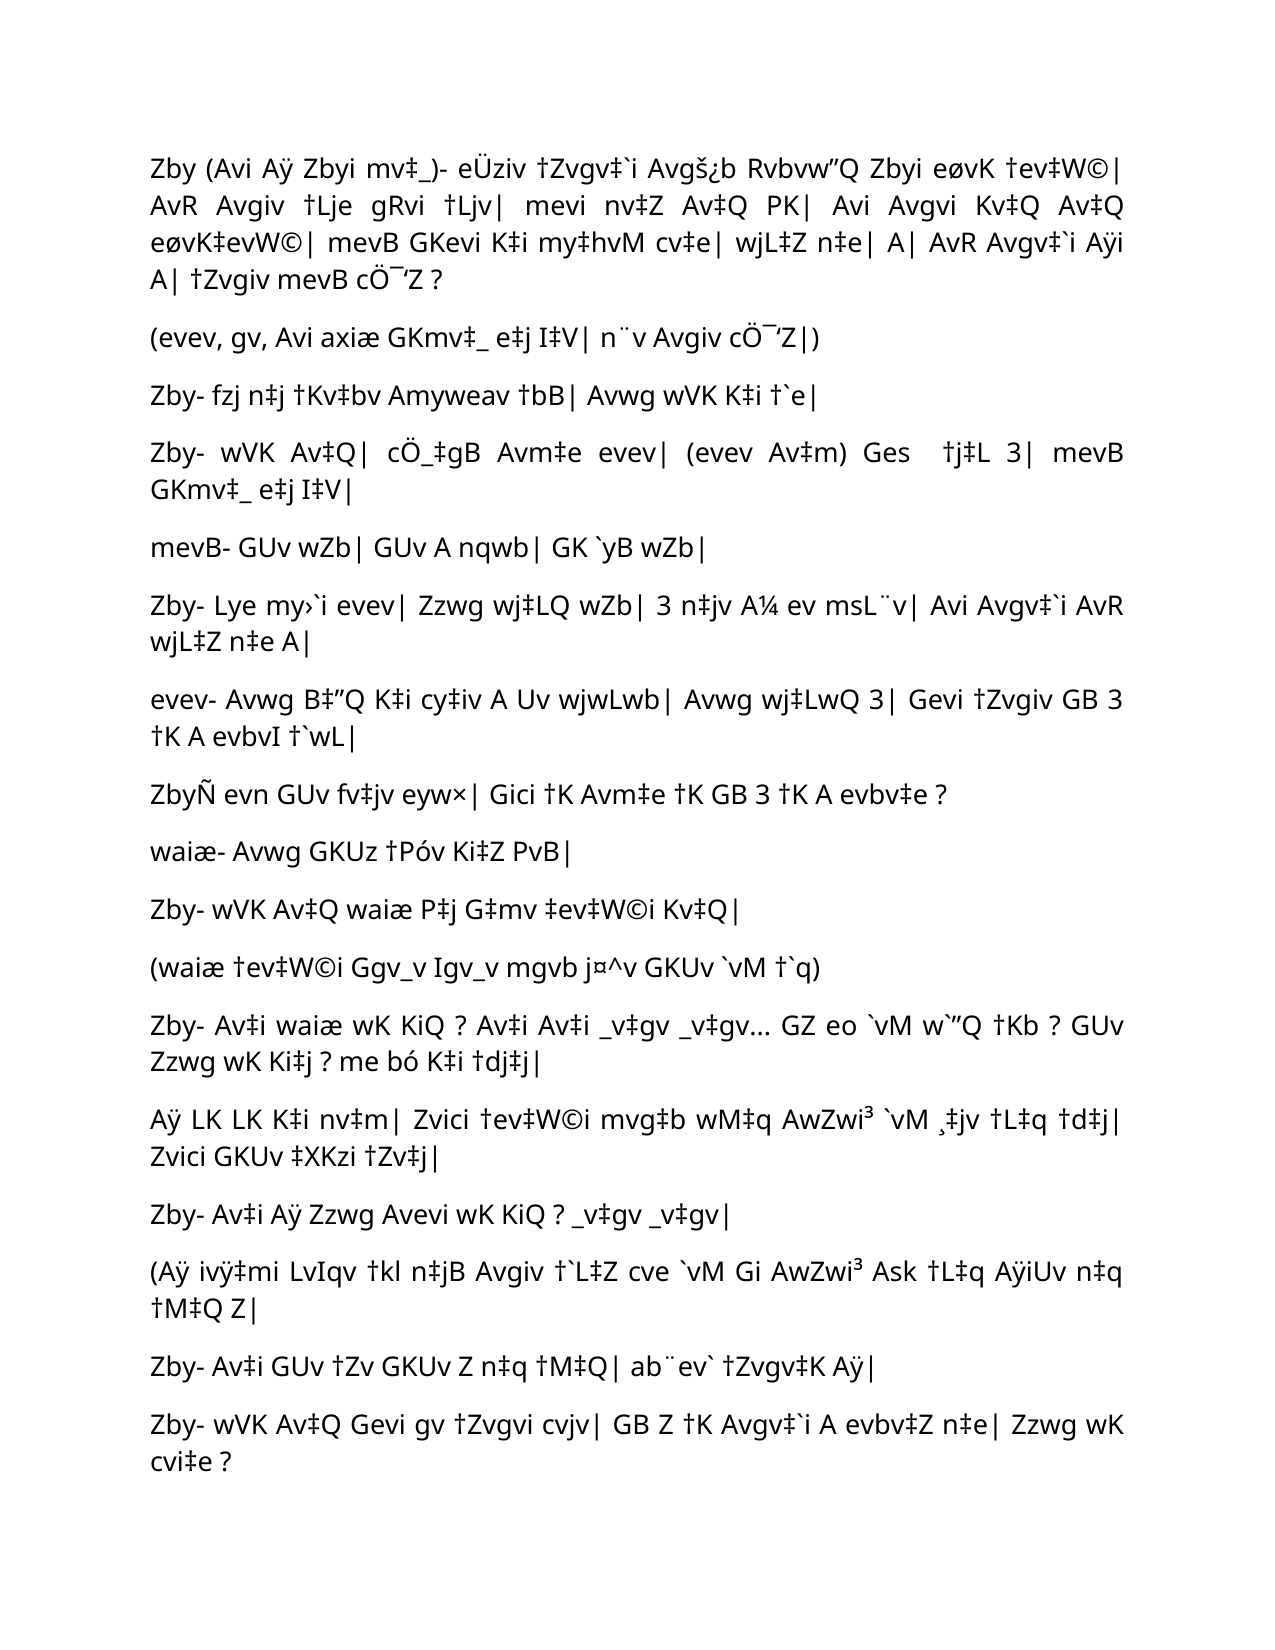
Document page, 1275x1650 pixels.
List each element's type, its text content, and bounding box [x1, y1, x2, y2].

text Zby- wVK Av‡Q waiæ P‡j G‡mv ‡ev‡W©i Kv‡Q| [150, 891, 1125, 927]
text (waiæ †ev‡W©i Ggv_v Igv_v mgvb j¤^v GKUv `vM †`q) [150, 948, 1125, 985]
text Zby- wVK Av‡Q Gevi gv †Zvgvi cvjv| GB Z †K Avgv‡`i A evbv‡Z n‡e| Zzwg wK cvi‡e ? [150, 1405, 1125, 1479]
text Aÿ LK LK K‡i nv‡m| Zvici †ev‡W©i mvg‡b wM‡q AwZwi³ `vM ¸‡jv †L‡q †d‡j| Zvici GKUv ‡XKzi †Zv‡j| [150, 1101, 1125, 1174]
text Zby (Avi Aÿ Zbyi mv‡_)- eÜziv †Zvgv‡`i Avgš¿b Rvbvw”Q Zbyi eøvK †ev‡W©| AvR Avgiv †Lje gRvi †Ljv| mevi nv‡Z Av‡Q PK| Avi Avgvi Kv‡Q Av‡Q eøvK‡evW©| mevB GKevi K‡i my‡hvM cv‡e| wjL‡Z n‡e| A| AvR Avgv‡`i Aÿi A| †Zvgiv mevB cÖ¯‘Z ? [150, 150, 1125, 297]
text Zby- wVK Av‡Q| cÖ_‡gB Avm‡e evev| (evev Av‡m) Ges †j‡L 3| mevB GKmv‡_ e‡j I‡V| [150, 434, 1125, 507]
text Zby- Av‡i Aÿ Zzwg Avevi wK KiQ ? _v‡gv _v‡gv| [150, 1195, 1125, 1232]
text Zby- Av‡i waiæ wK KiQ ? Av‡i Av‡i _v‡gv _v‡gv... GZ eo `vM w`”Q †Kb ? GUv Zzwg wK Ki‡j ? me bó K‡i †dj‡j| [150, 1006, 1125, 1080]
text waiæ- Avwg GKUz †Póv Ki‡Z PvB| [150, 833, 1125, 870]
text ZbyÑ evn GUv fv‡jv eyw×| Gici †K Avm‡e †K GB 3 †K A evbv‡e ? [150, 775, 1125, 812]
text mevB- GUv wZb| GUv A nqwb| GK `yB wZb| [150, 528, 1125, 565]
text Zby- Lye my›`i evev| Zzwg wj‡LQ wZb| 3 n‡jv A¼ ev msL¨v| Avi Avgv‡`i AvR wjL‡Z n‡e A| [150, 586, 1125, 660]
text Zby- fzj n‡j †Kv‡bv Amyweav †bB| Avwg wVK K‡i †`e| [150, 376, 1125, 413]
text (evev, gv, Avi axiæ GKmv‡_ e‡j I‡V| n¨v Avgiv cÖ¯‘Z|) [150, 318, 1125, 355]
text (Aÿ ivÿ‡mi LvIqv †kl n‡jB Avgiv †`L‡Z cve `vM Gi AwZwi³ Ask †L‡q AÿiUv n‡q †M‡Q Z| [150, 1253, 1125, 1327]
text evev- Avwg B‡”Q K‡i cy‡iv A Uv wjwLwb| Avwg wj‡LwQ 3| Gevi †Zvgiv GB 3 †K A evbvI †`wL| [150, 681, 1125, 754]
text Zby- Av‡i GUv †Zv GKUv Z n‡q †M‡Q| ab¨ev` †Zvgv‡K Aÿ| [150, 1347, 1125, 1384]
